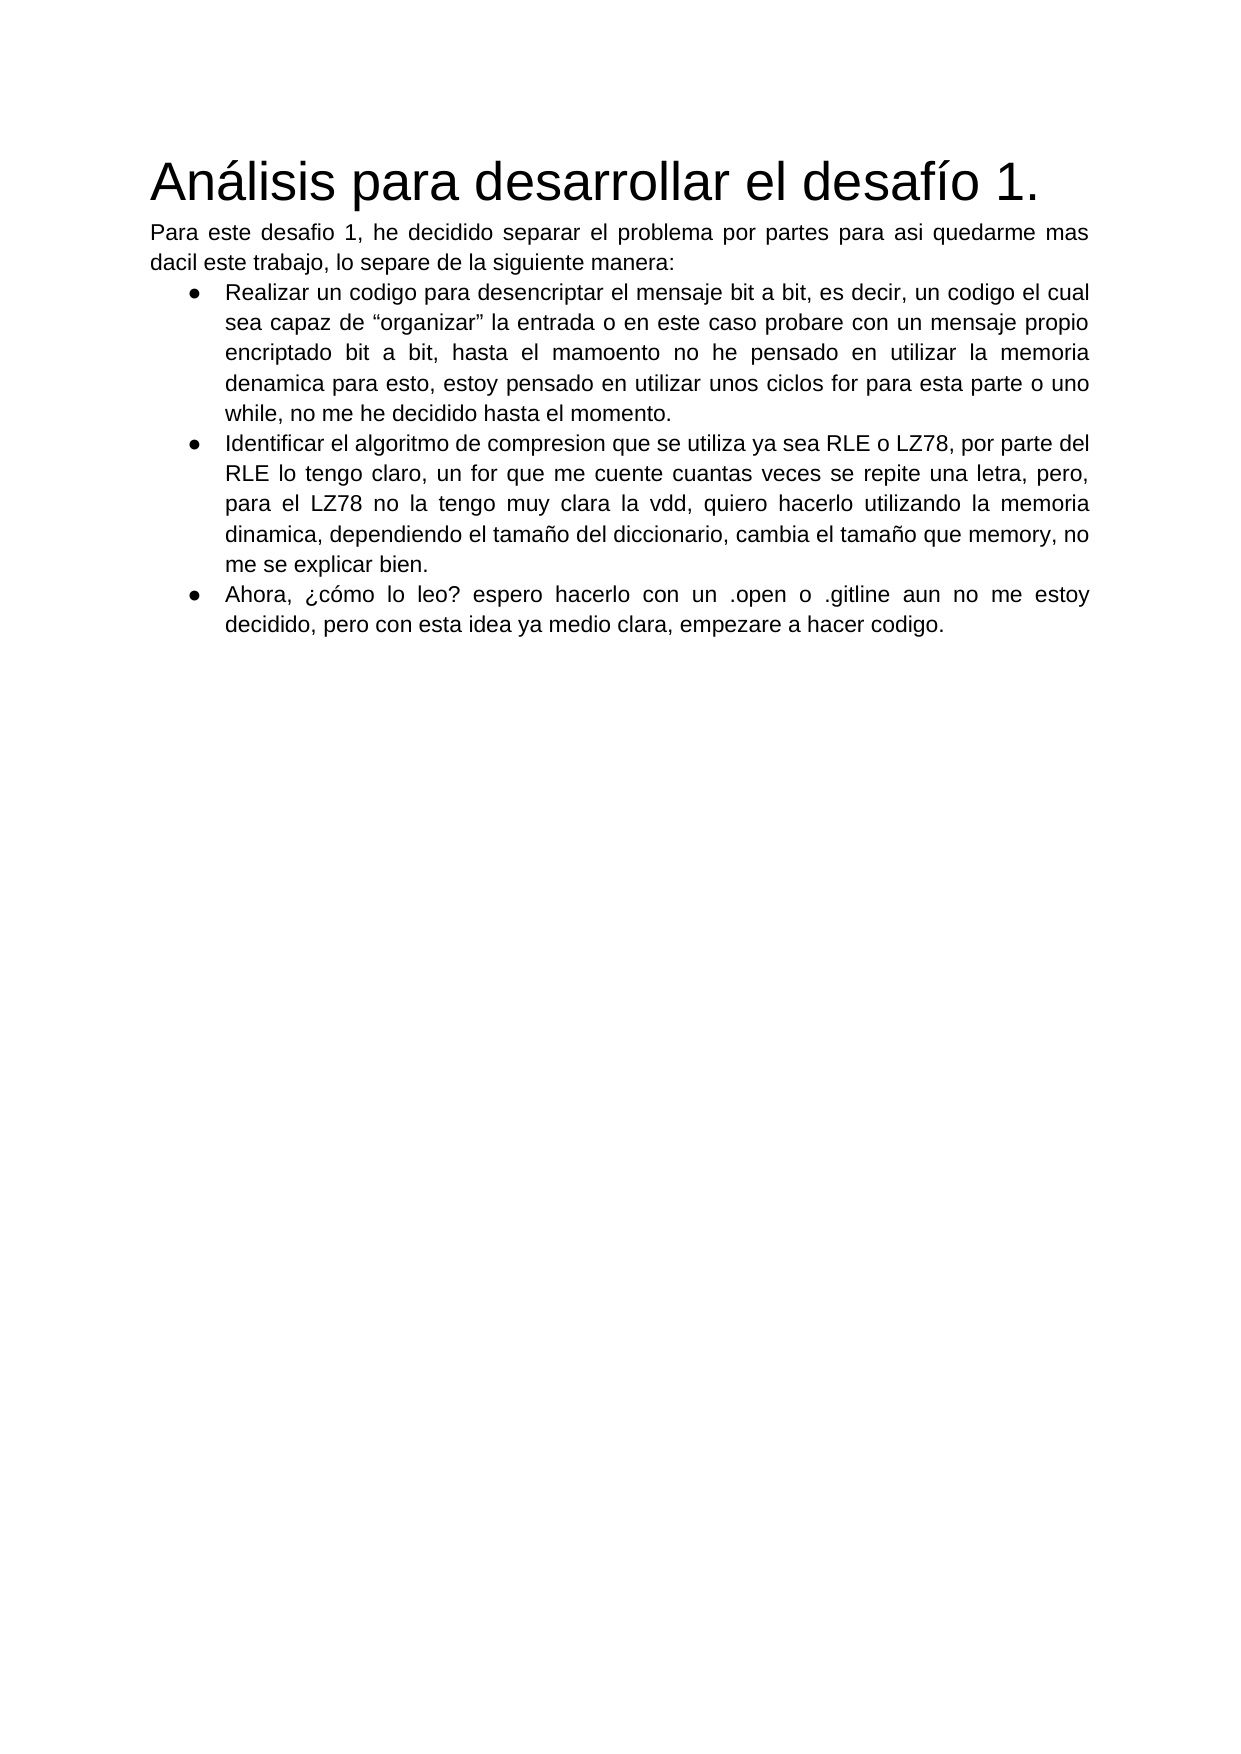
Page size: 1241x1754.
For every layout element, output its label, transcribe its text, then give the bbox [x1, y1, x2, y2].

list Identificar el algoritmo de compresion que se utiliza ya sea RLE o LZ78, por parte del RLE lo tengo claro, un for que me cuente cuantas veces se repite una letra, pero, para el LZ78 no la tengo muy clara la vdd, quiero hacerlo utilizando la memoria dinamica, dependiendo el tamaño del diccionario, cambia el tamaño que memory, no me se explicar bien. [187, 430, 1090, 577]
title Análisis para desarrollar el desafío 1. [150, 150, 1090, 212]
text Para este desafio 1, he decidido separar el problema por partes para asi quedarme mas dacil este trabajo, lo separe de la siguiente manera: [150, 218, 1090, 275]
list Ahora, ¿cómo lo leo? espero hacerlo con un .open o .gitline aun no me estoy decidido, pero con esta idea ya medio clara, empezare a hacer codigo. [187, 581, 1090, 638]
list Realizar un codigo para desencriptar el mensaje bit a bit, es decir, un codigo el cual sea capaz de “organizar” la entrada o en este caso probare con un mensaje propio encriptado bit a bit, hasta el mamoento no he pensado en utilizar la memoria denamica para esto, estoy pensado en utilizar unos ciclos for para esta parte o uno while, no me he decidido hasta el momento. [187, 279, 1090, 426]
